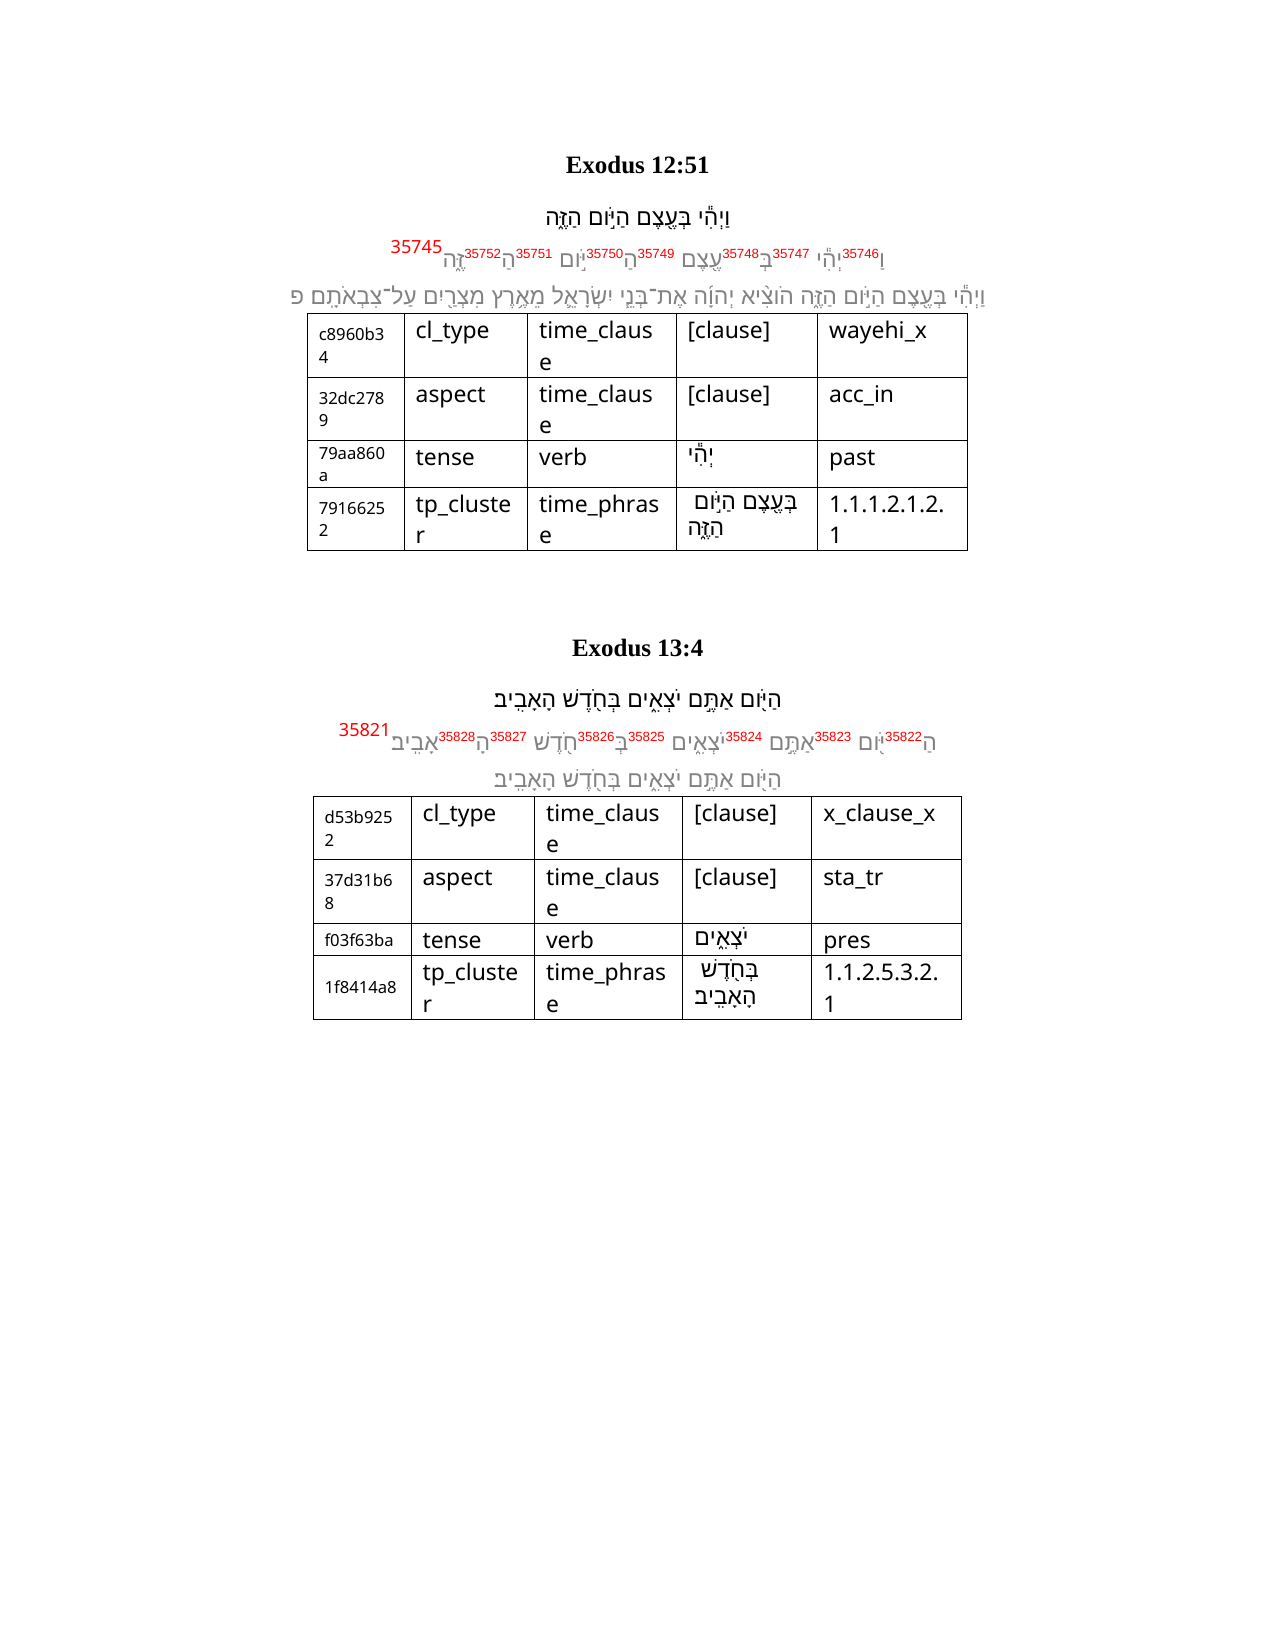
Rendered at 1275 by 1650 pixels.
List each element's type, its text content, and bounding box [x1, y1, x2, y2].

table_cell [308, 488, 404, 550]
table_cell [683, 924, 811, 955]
text הַיֹּ֖ום אַתֶּ֣ם יֹצְאִ֑ים בְּחֹ֖דֶשׁ הָאָבִֽיב׃ [187, 766, 1087, 792]
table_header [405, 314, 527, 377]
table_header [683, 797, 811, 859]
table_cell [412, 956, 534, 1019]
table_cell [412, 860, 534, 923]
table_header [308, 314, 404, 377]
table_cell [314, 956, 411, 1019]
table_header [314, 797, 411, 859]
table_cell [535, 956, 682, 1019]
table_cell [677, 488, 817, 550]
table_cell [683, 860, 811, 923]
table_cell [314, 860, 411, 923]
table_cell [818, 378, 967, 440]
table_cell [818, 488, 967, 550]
text 35745וַ35746יְהִ֕י 35747בְּ35748עֶ֖צֶם 35749הַ35750יֹּ֣ום 35751הַ35752זֶּ֑ה [187, 234, 1087, 277]
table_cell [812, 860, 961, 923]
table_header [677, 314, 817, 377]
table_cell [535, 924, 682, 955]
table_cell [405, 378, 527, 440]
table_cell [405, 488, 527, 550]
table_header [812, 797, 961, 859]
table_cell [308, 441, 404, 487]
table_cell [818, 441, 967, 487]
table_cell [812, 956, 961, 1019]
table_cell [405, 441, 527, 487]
text Exodus 12:51 [187, 150, 1087, 179]
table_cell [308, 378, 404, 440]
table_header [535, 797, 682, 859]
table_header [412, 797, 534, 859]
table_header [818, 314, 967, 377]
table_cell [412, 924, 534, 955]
text הַיֹּ֖ום אַתֶּ֣ם יֹצְאִ֑ים בְּחֹ֖דֶשׁ הָאָבִֽיב׃ [187, 686, 1087, 713]
text 35821הַ35822יֹּ֖ום 35823אַתֶּ֣ם 35824יֹצְאִ֑ים 35825בְּ35826חֹ֖דֶשׁ 35827הָ35828אָבִֽיב׃ [187, 717, 1087, 759]
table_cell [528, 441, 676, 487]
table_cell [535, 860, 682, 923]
text וַיְהִ֕י בְּעֶ֖צֶם הַיֹּ֣ום הַזֶּ֑ה [187, 204, 1087, 230]
text Exodus 13:4 [187, 633, 1087, 661]
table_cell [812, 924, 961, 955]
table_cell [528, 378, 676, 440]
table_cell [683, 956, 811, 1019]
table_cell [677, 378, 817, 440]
text וַיְהִ֕י בְּעֶ֖צֶם הַיֹּ֣ום הַזֶּ֑ה הֹוצִ֨יא יְהוָ֜ה אֶת־בְּנֵ֧י יִשְׂרָאֵ֛ל מֵאֶ֥רֶץ מִצְרַ֖יִם עַל־צִבְאֹתָֽם׃ פ [187, 283, 1087, 309]
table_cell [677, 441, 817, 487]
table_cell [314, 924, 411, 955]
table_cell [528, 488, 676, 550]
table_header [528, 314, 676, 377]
